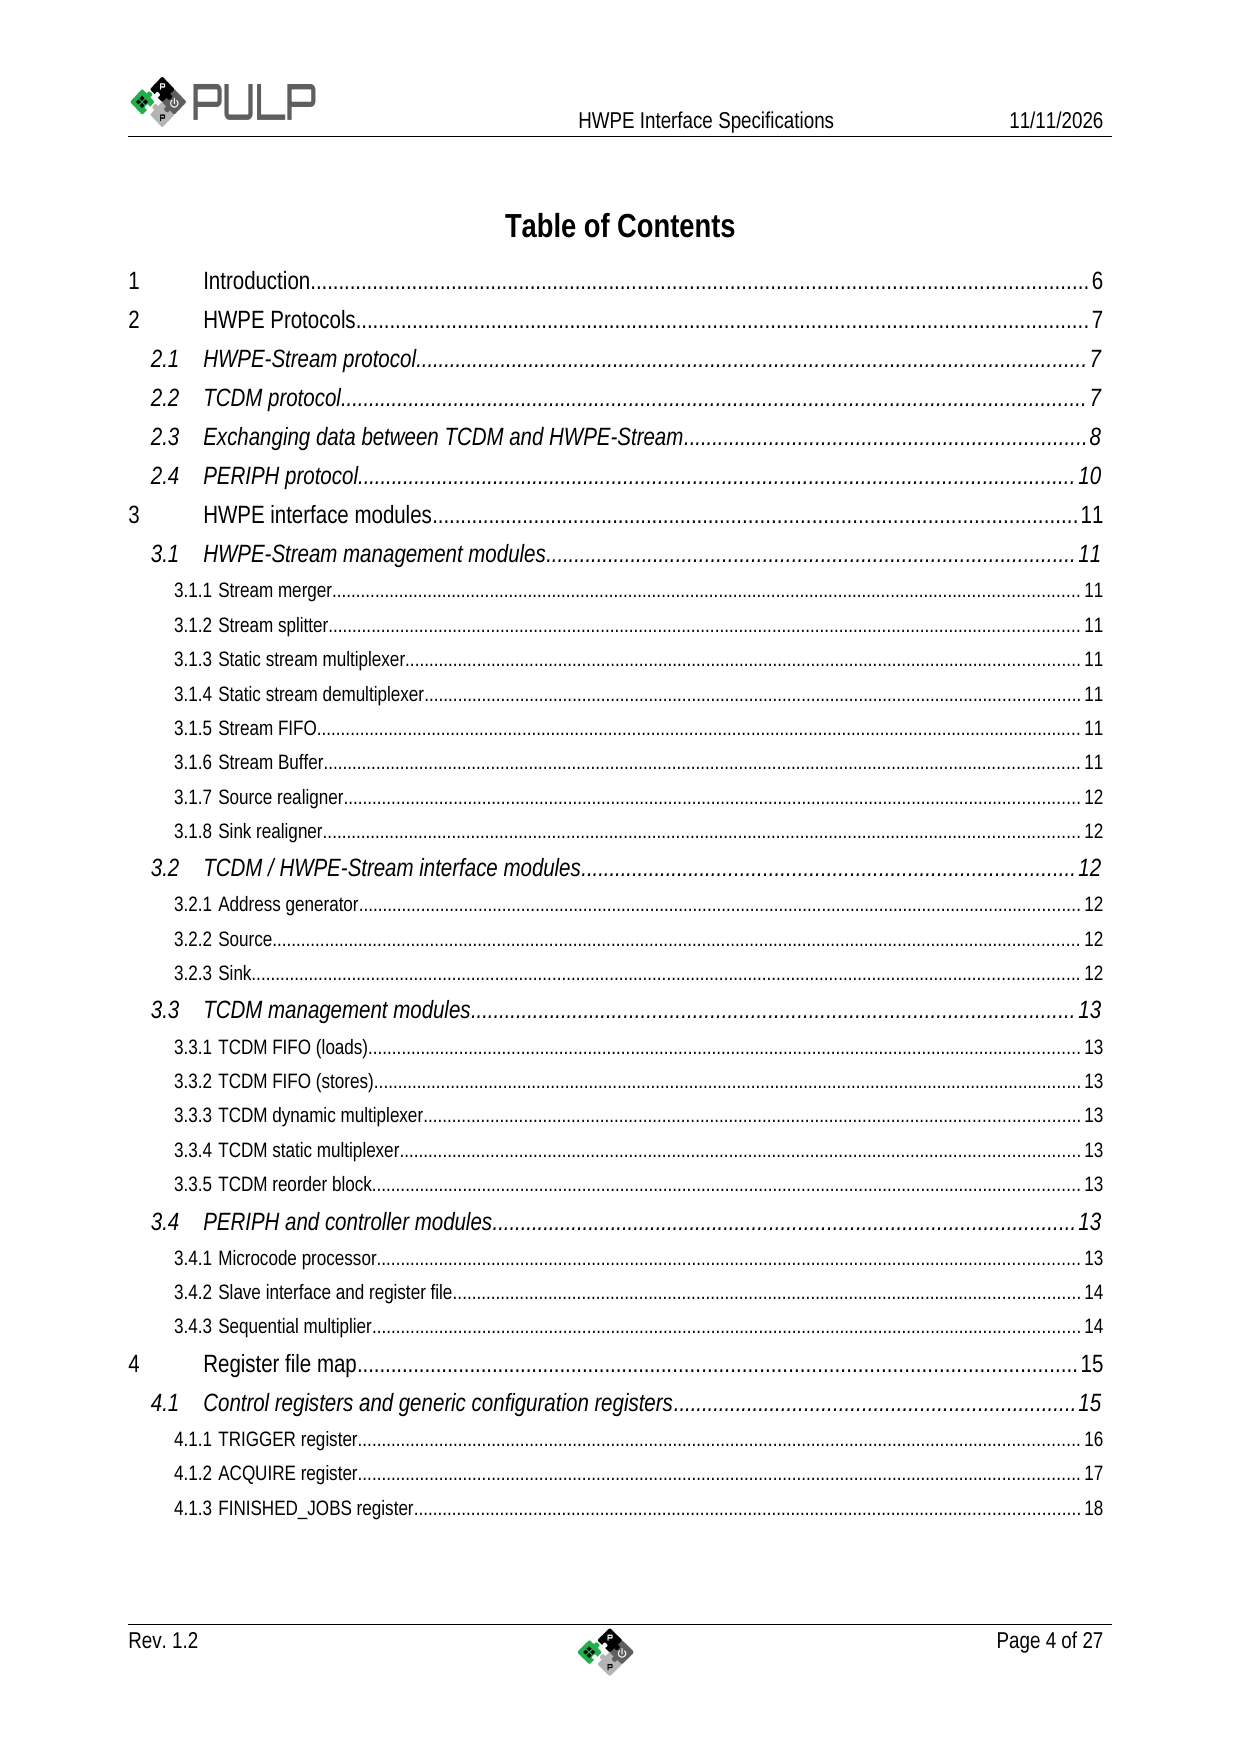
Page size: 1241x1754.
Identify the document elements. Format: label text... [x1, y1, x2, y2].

text 4.1.3 FINISHED_JOBS register 18 [174, 1496, 1112, 1519]
text 2.2 TCDM protocol 7 [151, 383, 1112, 412]
picture [577, 1628, 634, 1676]
text 3.3.1 TCDM FIFO (loads) 13 [174, 1034, 1112, 1058]
text 3.3 TCDM management modules 13 [151, 996, 1112, 1024]
text 3.2.3 Sink 12 [174, 961, 1112, 985]
text 3.3.5 TCDM reorder block 13 [174, 1172, 1112, 1196]
text 3.4 PERIPH and controller modules 13 [151, 1206, 1112, 1235]
picture [128, 75, 318, 129]
text 2.4 PERIPH protocol 10 [151, 461, 1112, 490]
text 3.1 HWPE-Stream management modules 11 [151, 539, 1112, 568]
text 3.3.4 TCDM static multiplexer 13 [174, 1138, 1112, 1162]
text 3.1.7 Source realigner 12 [174, 784, 1112, 808]
text 3.1.1 Stream merger 11 [174, 578, 1112, 602]
text 3.3.2 TCDM FIFO (stores) 13 [174, 1069, 1112, 1093]
text 1 Introduction 6 [128, 266, 1112, 294]
text 3.4.3 Sequential multiplier 14 [174, 1314, 1112, 1338]
text 2.1 HWPE-Stream protocol 7 [151, 344, 1112, 373]
text 3.1.3 Static stream multiplexer 11 [174, 647, 1112, 671]
text 3.2.2 Source 12 [174, 927, 1112, 951]
text 3 HWPE interface modules 11 [128, 500, 1112, 529]
text 3.3.3 TCDM dynamic multiplexer 13 [174, 1103, 1112, 1127]
text 4.1.1 TRIGGER register 16 [174, 1427, 1112, 1451]
text 3.1.5 Stream FIFO 11 [174, 716, 1112, 740]
text 4.1.2 ACQUIRE register 17 [174, 1461, 1112, 1485]
text 3.2.1 Address generator 12 [174, 892, 1112, 916]
subtitle Table of Contents [128, 207, 1112, 245]
text 4.1 Control registers and generic configuration registers 15 [151, 1388, 1112, 1416]
text 3.2 TCDM / HWPE-Stream interface modules 12 [151, 853, 1112, 882]
text 2 HWPE Protocols 7 [128, 305, 1112, 333]
text 3.4.1 Microcode processor 13 [174, 1246, 1112, 1269]
text 4 Register file map 15 [128, 1349, 1112, 1377]
text 3.1.6 Stream Buffer 11 [174, 750, 1112, 774]
text 3.4.2 Slave interface and register file 14 [174, 1280, 1112, 1304]
text 3.1.2 Stream splitter 11 [174, 613, 1112, 637]
text 3.1.4 Static stream demultiplexer 11 [174, 681, 1112, 705]
text 3.1.8 Sink realigner 12 [174, 819, 1112, 843]
text 2.3 Exchanging data between TCDM and HWPE-Stream 8 [151, 422, 1112, 451]
